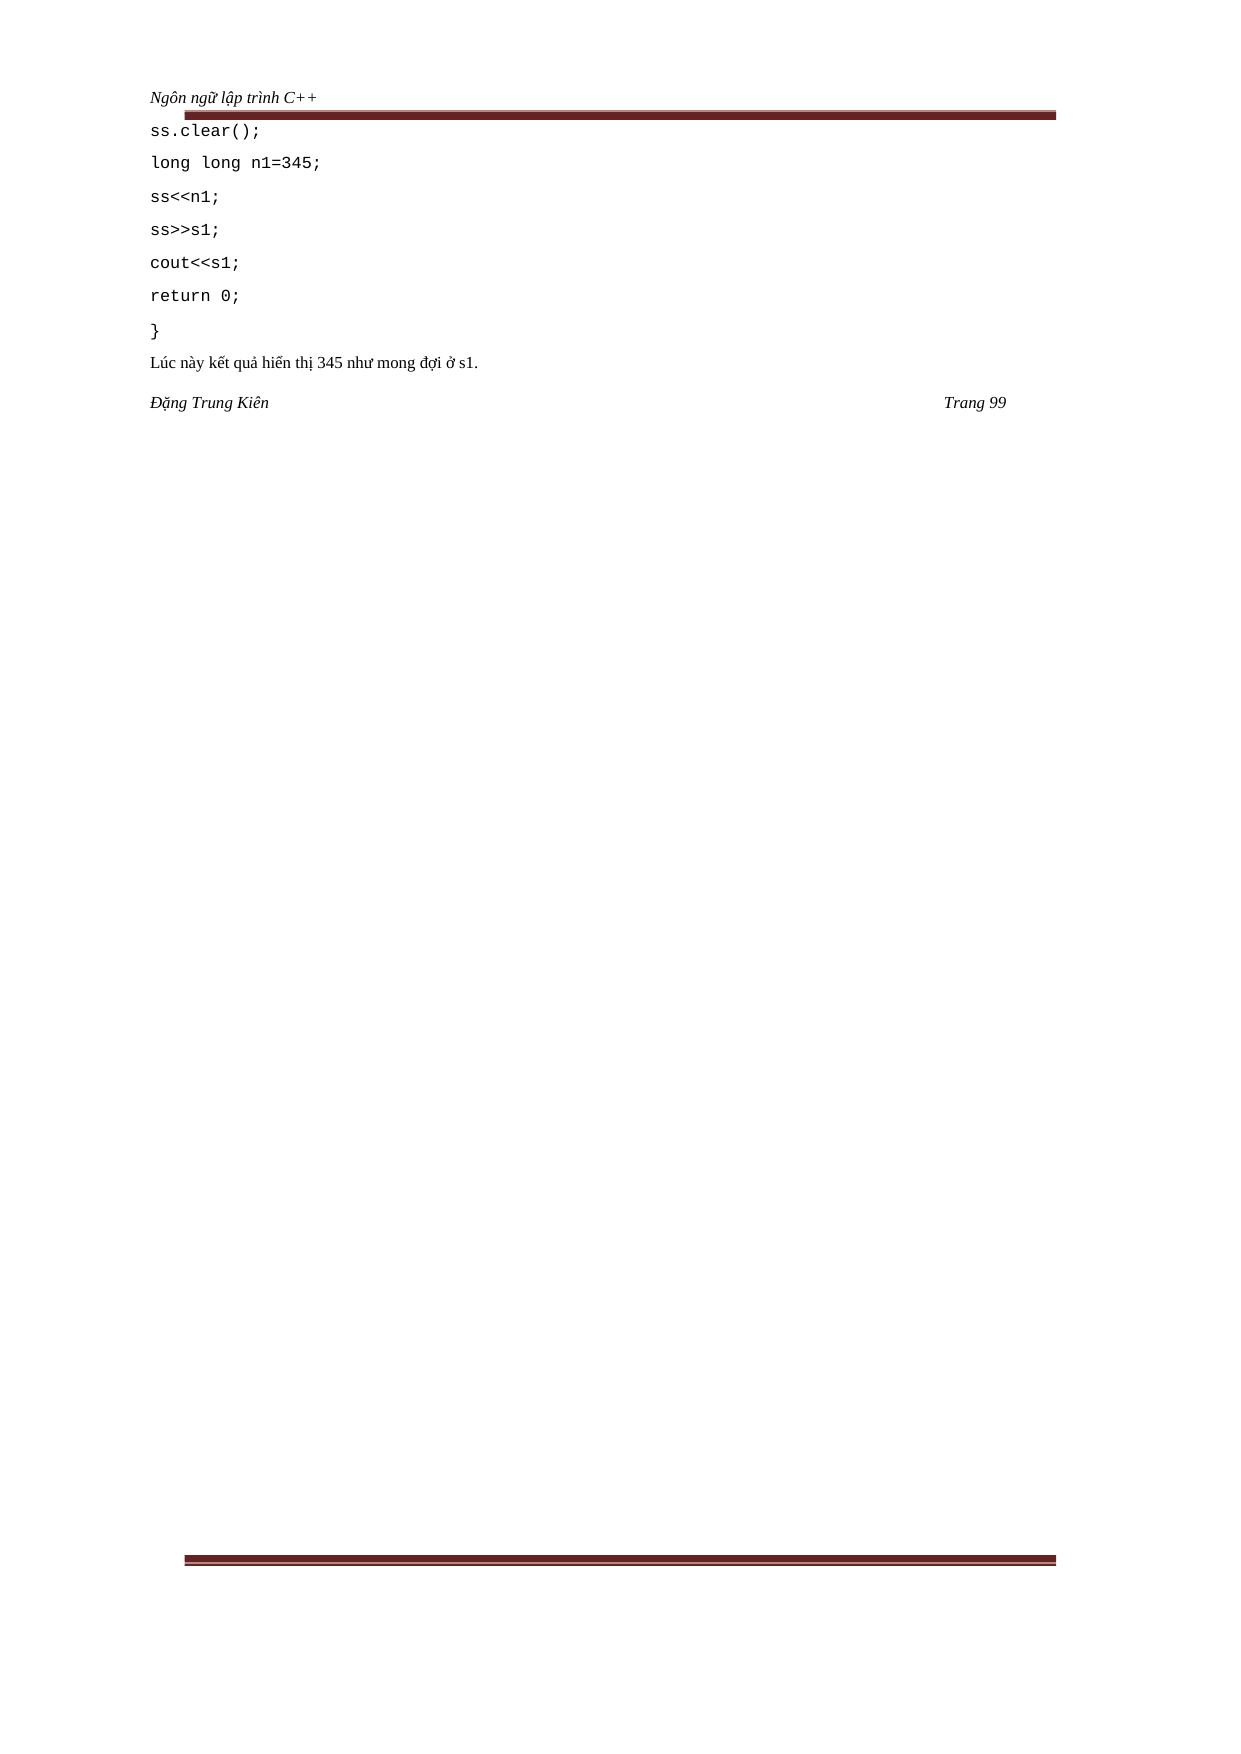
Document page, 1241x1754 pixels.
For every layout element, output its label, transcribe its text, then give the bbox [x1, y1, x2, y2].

picture [184, 1555, 1057, 1566]
text ss.clear(); [150, 108, 1090, 141]
text cout<<s1; [150, 240, 1090, 273]
text return 0; [150, 273, 1090, 306]
text Lúc này kết quả hiển thị 345 như mong đợi ở s1. [150, 339, 1090, 372]
text long long n1=345; [150, 141, 1090, 174]
text } [150, 306, 1090, 339]
text Ngôn ngữ lập trình C++ [150, 74, 1090, 108]
text ss<<n1; [150, 174, 1090, 207]
text ss>>s1; [150, 207, 1090, 240]
text Đặng Trung Kiên Trang 99 [150, 378, 1090, 412]
